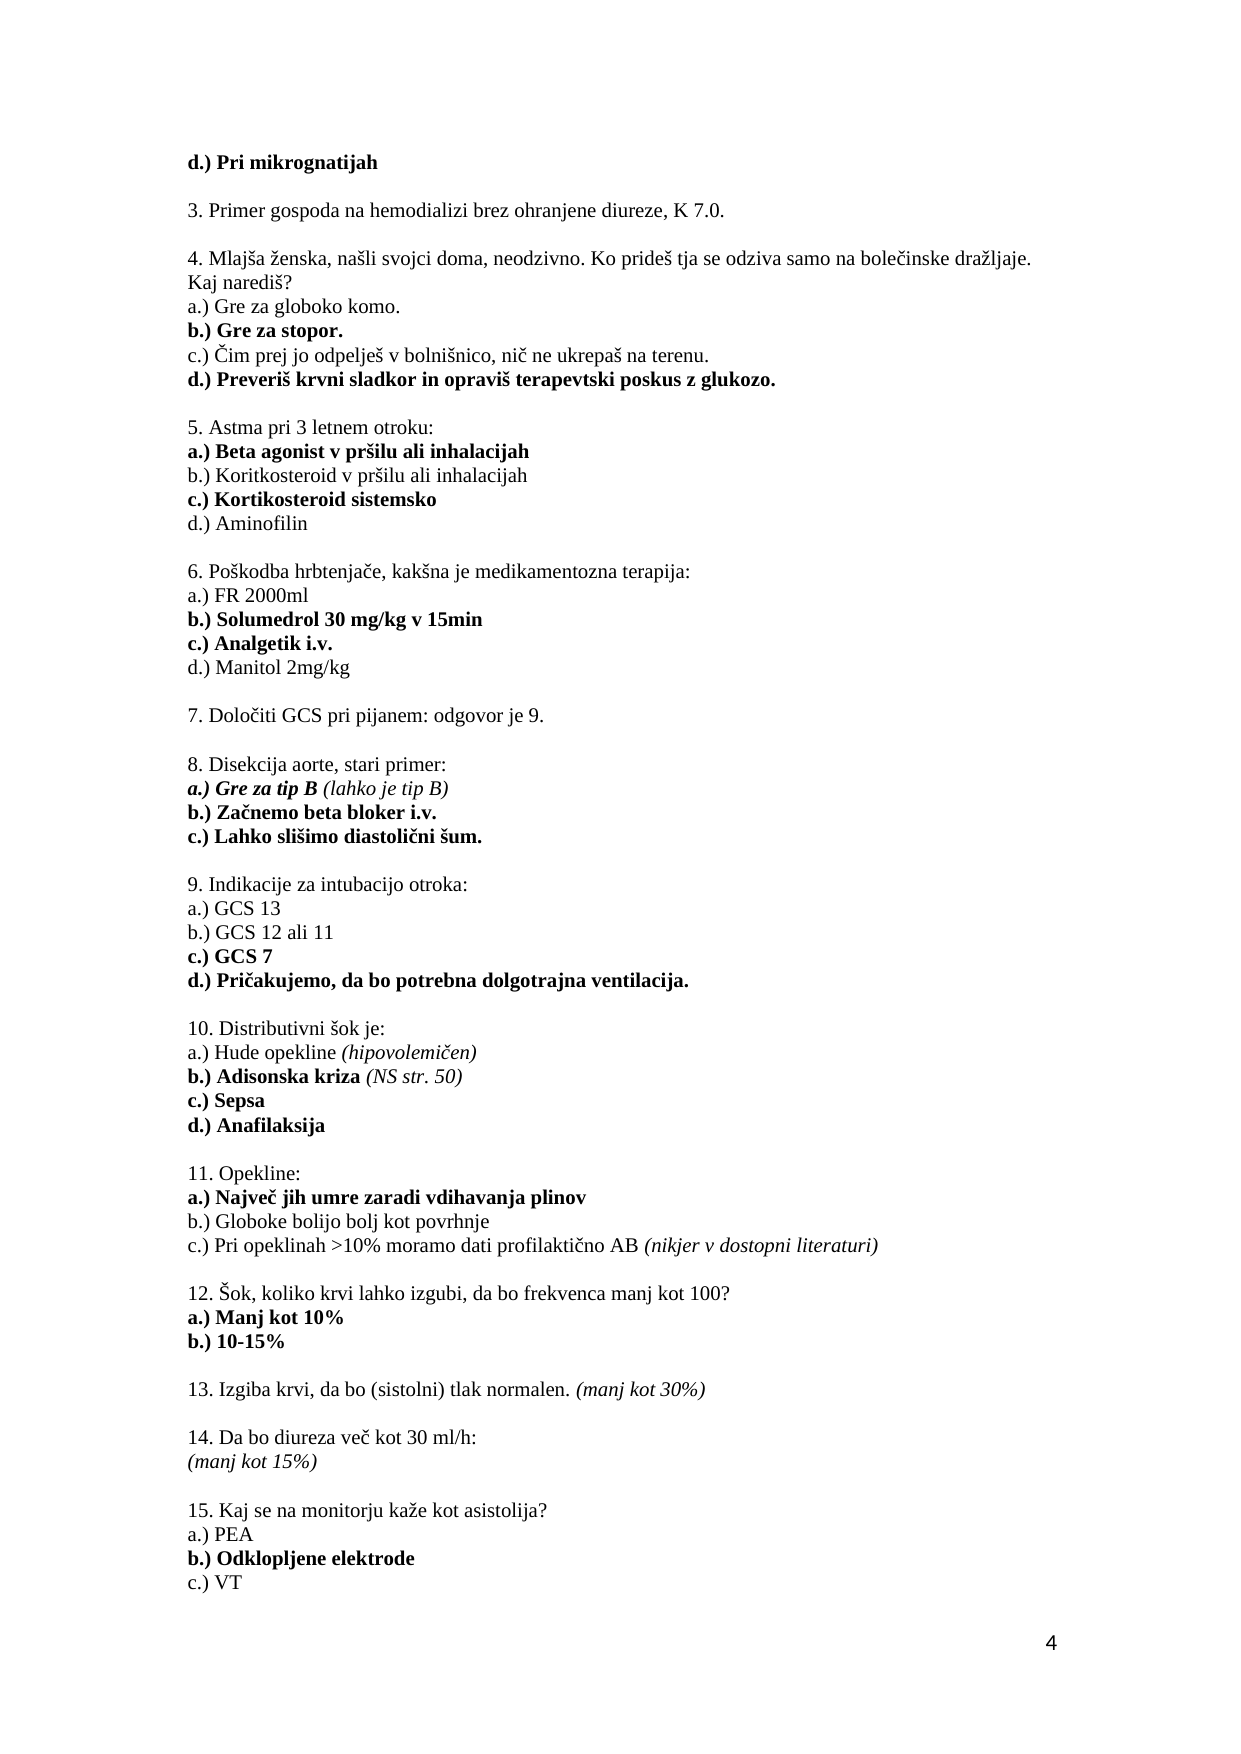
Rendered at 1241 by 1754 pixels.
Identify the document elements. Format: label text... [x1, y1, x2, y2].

text 8. Disekcija aorte, stari primer: [187, 752, 1057, 776]
text b.) Koritkosteroid v pršilu ali inhalacijah [187, 463, 1057, 487]
text a.) Hude opekline (hipovolemičen) [187, 1040, 1057, 1064]
text b.) GCS 12 ali 11 [187, 920, 1057, 944]
text b.) Solumedrol 30 mg/kg v 15min [187, 607, 1057, 631]
text a.) Največ jih umre zaradi vdihavanja plinov [187, 1185, 1057, 1209]
text b.) Globoke bolijo bolj kot povrhnje [187, 1209, 1057, 1233]
text 15. Kaj se na monitorju kaže kot asistolija? [187, 1497, 1057, 1522]
text c.) Pri opeklinah >10% moramo dati profilaktično AB (nikjer v dostopni literaturi) [187, 1233, 1057, 1257]
text a.) Gre za tip B (lahko je tip B) [187, 776, 1057, 800]
text b.) Odklopljene elektrode [187, 1546, 1057, 1570]
text c.) Čim prej jo odpelješ v bolnišnico, nič ne ukrepaš na terenu. [187, 342, 1057, 367]
text b.) 10-15% [187, 1329, 1057, 1353]
text c.) Lahko slišimo diastolični šum. [187, 824, 1057, 848]
text 10. Distributivni šok je: [187, 1016, 1057, 1040]
text 14. Da bo diureza več kot 30 ml/h: [187, 1425, 1057, 1449]
text 3. Primer gospoda na hemodializi brez ohranjene diureze, K 7.0. [187, 198, 1057, 222]
text 11. Opekline: [187, 1161, 1057, 1185]
text d.) Pri mikrognatijah [187, 150, 1057, 174]
text 9. Indikacije za intubacijo otroka: [187, 872, 1057, 896]
text 13. Izgiba krvi, da bo (sistolni) tlak normalen. (manj kot 30%) [187, 1377, 1057, 1401]
text (manj kot 15%) [187, 1449, 1057, 1473]
text d.) Anafilaksija [187, 1112, 1057, 1137]
text a.) GCS 13 [187, 896, 1057, 920]
text d.) Preveriš krvni sladkor in opraviš terapevtski poskus z glukozo. [187, 367, 1057, 391]
text b.) Začnemo beta bloker i.v. [187, 800, 1057, 824]
text d.) Manitol 2mg/kg [187, 655, 1057, 679]
text b.) Gre za stopor. [187, 318, 1057, 342]
text c.) Analgetik i.v. [187, 631, 1057, 655]
text b.) Adisonska kriza (NS str. 50) [187, 1064, 1057, 1088]
text a.) Manj kot 10% [187, 1305, 1057, 1329]
text a.) Gre za globoko komo. [187, 294, 1057, 318]
text 12. Šok, koliko krvi lahko izgubi, da bo frekvenca manj kot 100? [187, 1281, 1057, 1305]
text c.) Kortikosteroid sistemsko [187, 487, 1057, 511]
text c.) VT [187, 1570, 1057, 1594]
text 7. Določiti GCS pri pijanem: odgovor je 9. [187, 703, 1057, 727]
text d.) Pričakujemo, da bo potrebna dolgotrajna ventilacija. [187, 968, 1057, 992]
text 4. Mlajša ženska, našli svojci doma, neodzivno. Ko prideš tja se odziva samo na bolečinske dražljaje. Kaj narediš? [187, 246, 1057, 294]
text 5. Astma pri 3 letnem otroku: [187, 415, 1057, 439]
text a.) Beta agonist v pršilu ali inhalacijah [187, 439, 1057, 463]
text d.) Aminofilin [187, 511, 1057, 535]
text a.) FR 2000ml [187, 583, 1057, 607]
text a.) PEA [187, 1522, 1057, 1546]
text c.) GCS 7 [187, 944, 1057, 968]
text 6. Poškodba hrbtenjače, kakšna je medikamentozna terapija: [187, 559, 1057, 583]
text c.) Sepsa [187, 1088, 1057, 1112]
